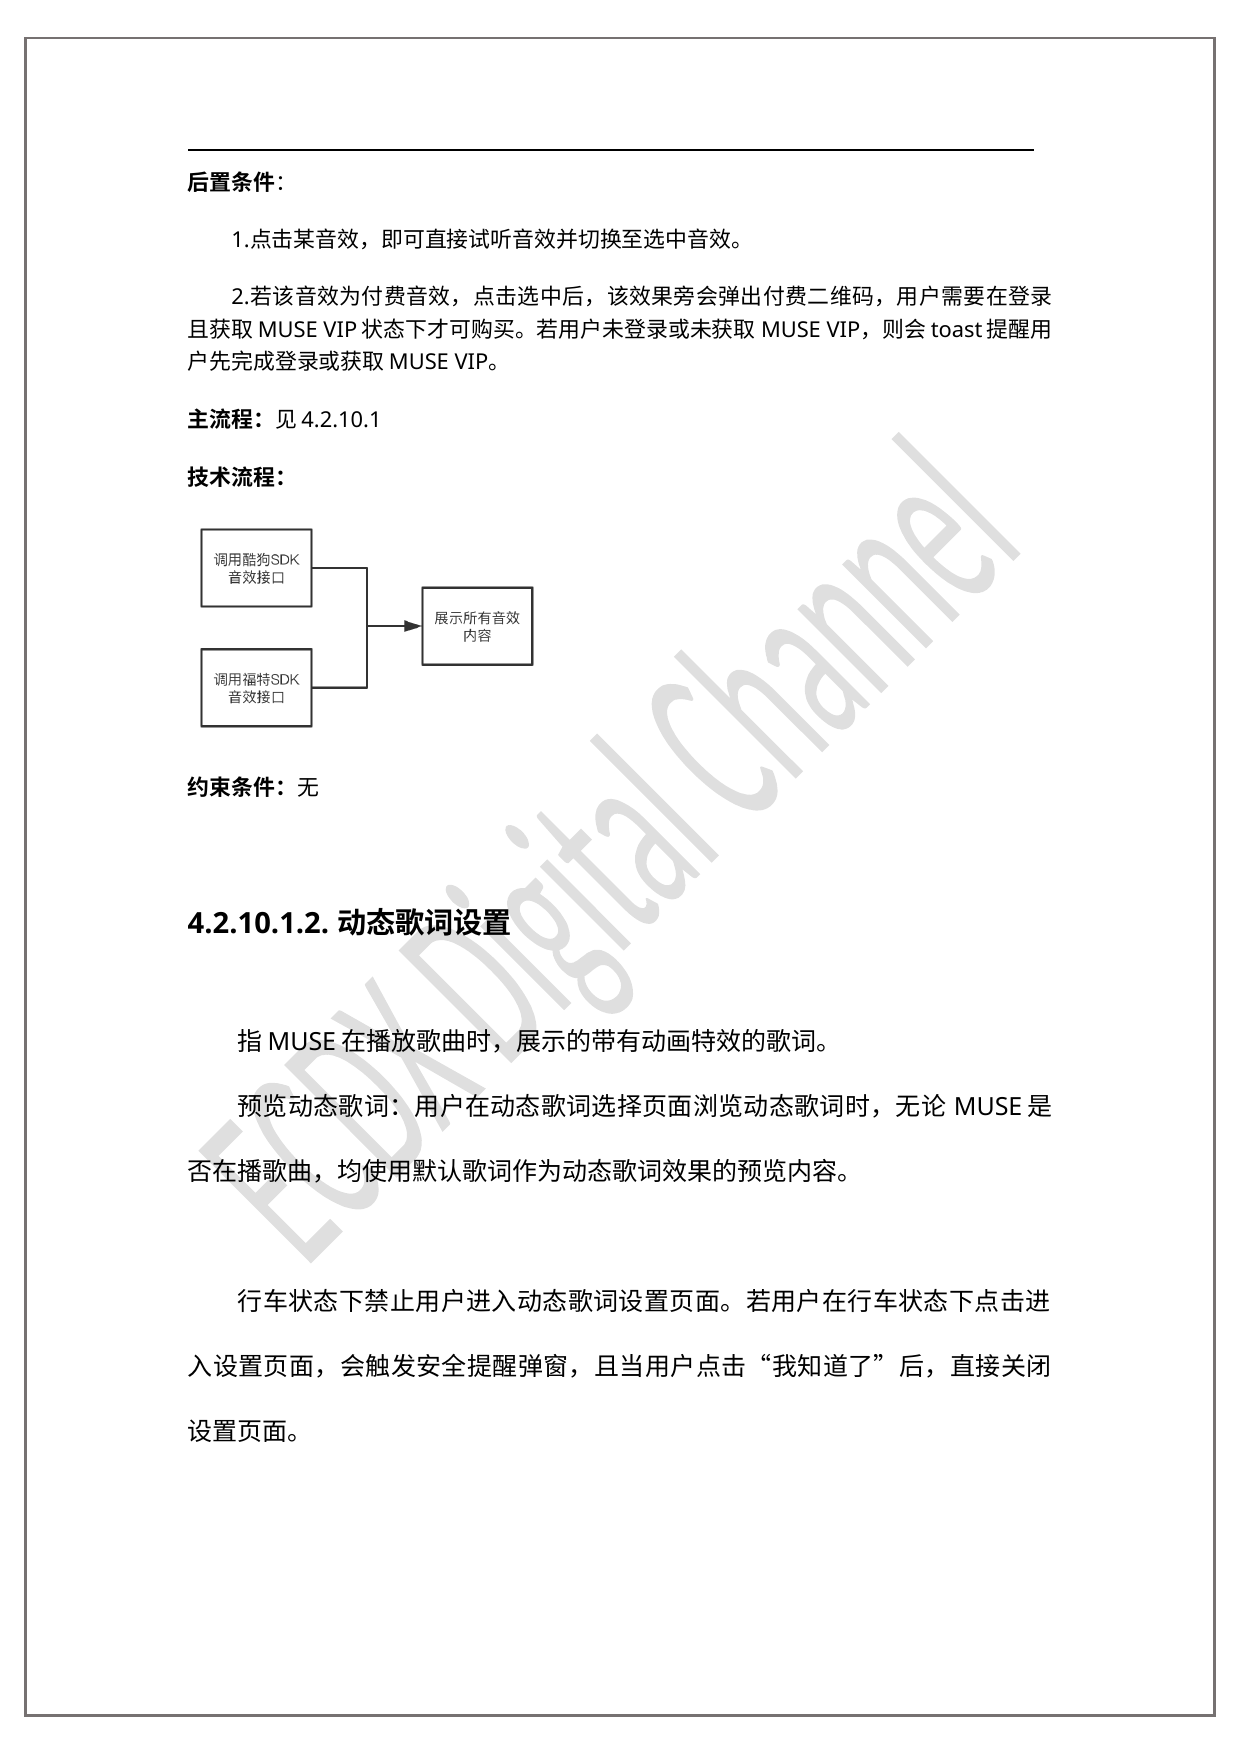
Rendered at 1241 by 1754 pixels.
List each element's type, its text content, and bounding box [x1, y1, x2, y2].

text 行车状态下禁止用户进入动态歌词设置页面。若用户在行车状态下点击进入设置页面，会触发安全提醒弹窗，且当用户点击“我知道了”后，直接关闭设置页面。 [187, 1267, 1053, 1462]
text 约束条件：无 [187, 769, 1053, 802]
text 预览动态歌词：用户在动态歌词选择页面浏览动态歌词时，无论MUSE是否在播歌曲，均使用默认歌词作为动态歌词效果的预览内容。 [187, 1072, 1053, 1202]
subtitle 4.2.10.1.2. 动态歌词设置 [187, 888, 1053, 953]
text 主流程：见4.2.10.1 [187, 402, 1053, 434]
picture [187, 516, 543, 738]
text 后置条件： [187, 164, 1053, 197]
text 2.若该音效为付费音效，点击选中后，该效果旁会弹出付费二维码，用户需要在登录且获取MUSE VIP状态下才可购买。若用户未登录或未获取MUSE VIP，则会toast提醒用户先完成登录或获取MUSE VIP。 [187, 279, 1053, 377]
text 技术流程： [187, 459, 1053, 492]
text 1.点击某音效，即可直接试听音效并切换至选中音效。 [187, 222, 1053, 254]
text 指MUSE在播放歌曲时，展示的带有动画特效的歌词。 [187, 1007, 1053, 1072]
